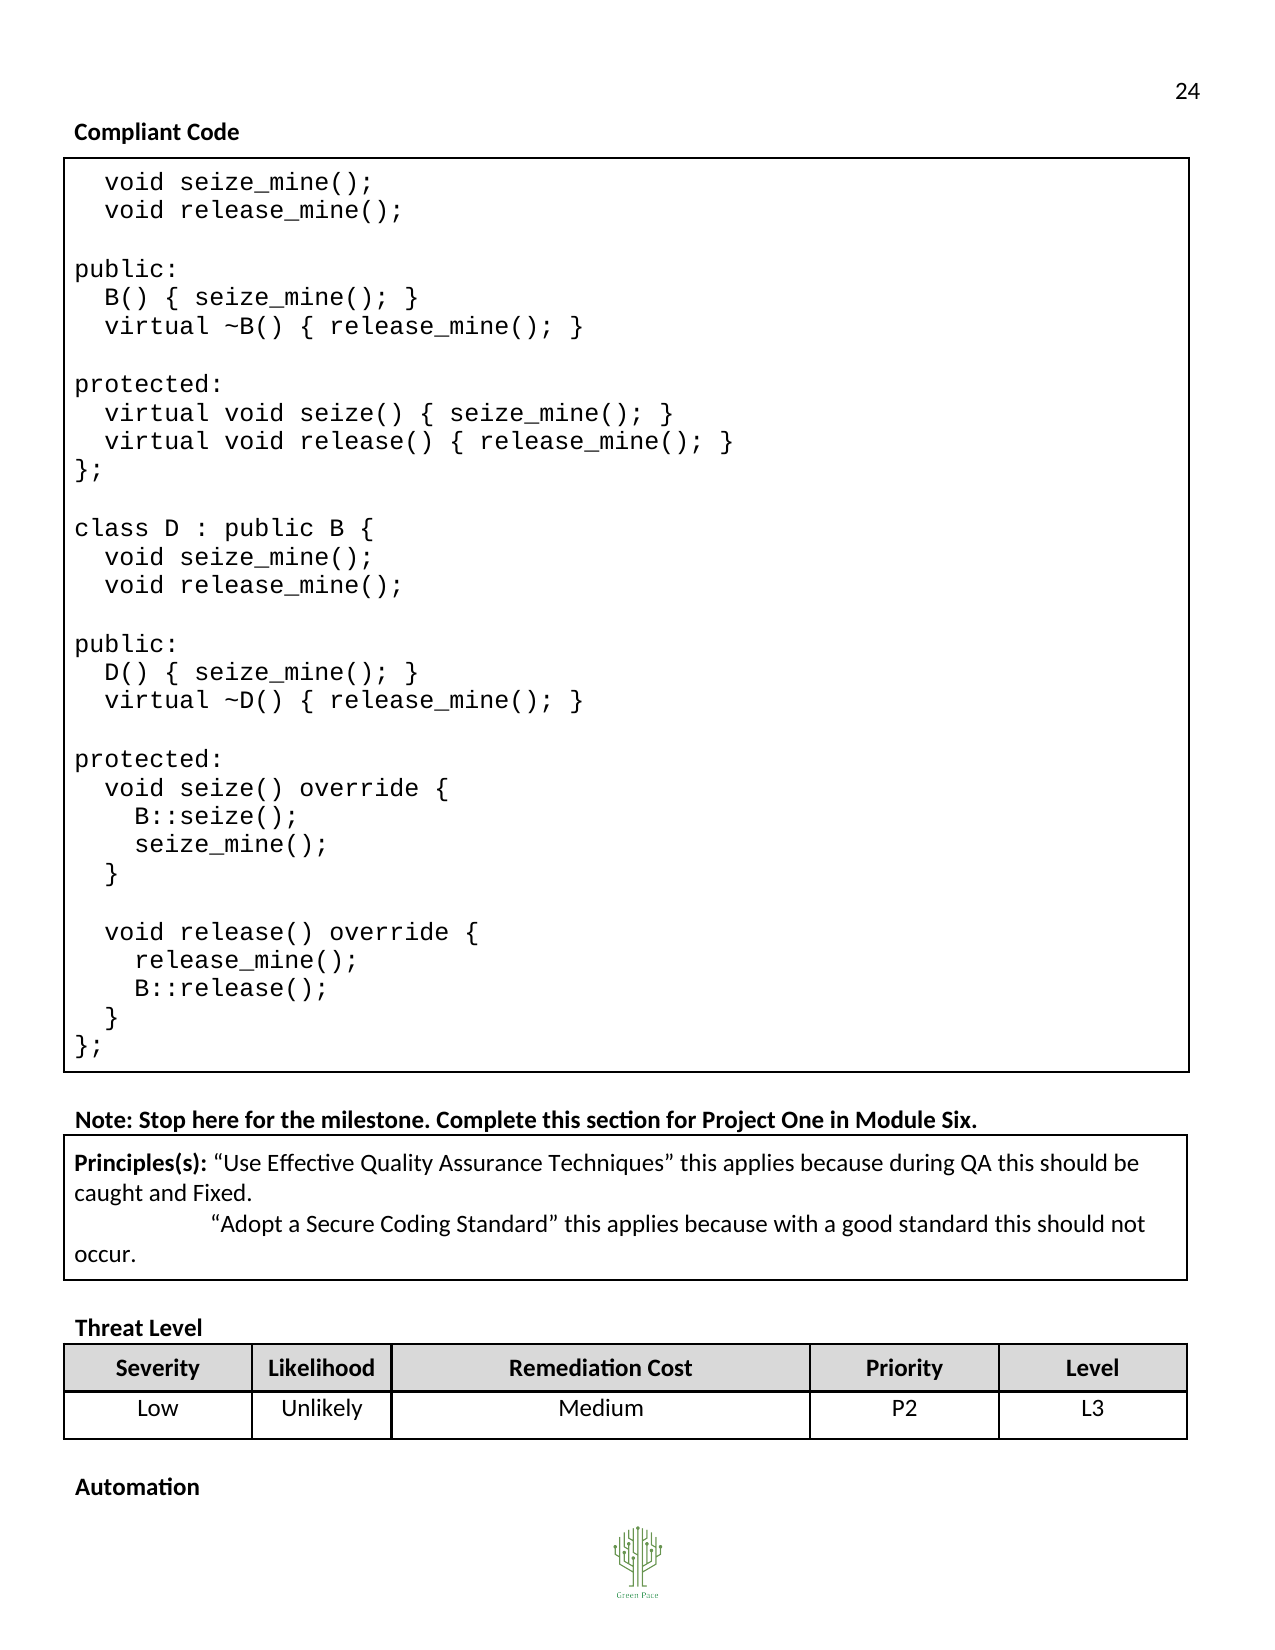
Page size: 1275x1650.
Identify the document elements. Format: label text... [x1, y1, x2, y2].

text Note: Stop here for the milestone. Complete this section for Project One in Module Six. [75, 1104, 1200, 1134]
table_header Level [1000, 1345, 1186, 1390]
text Threat Level [75, 1312, 1200, 1342]
table_header Compliant Code [64, 106, 1189, 157]
table_header Remediation Cost [393, 1345, 809, 1390]
table_header Likelihood [253, 1345, 390, 1390]
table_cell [65, 159, 1188, 1071]
table_header Severity [65, 1345, 251, 1390]
table_cell Low [65, 1393, 251, 1438]
table_cell L3 [1000, 1393, 1186, 1438]
table_header Principles(s): “Use Effective Quality Assurance Techniques” this applies because during QA this should be caught and Fixed. “Adopt a Secure Coding Standard” this applies because with a good standard this should not occur. [65, 1136, 1186, 1279]
table_header Priority [811, 1345, 998, 1390]
text Automation [75, 1471, 1200, 1501]
picture [605, 1521, 670, 1606]
table_cell Medium [393, 1393, 809, 1438]
table_cell Unlikely [253, 1393, 390, 1438]
table_cell P2 [811, 1393, 998, 1438]
